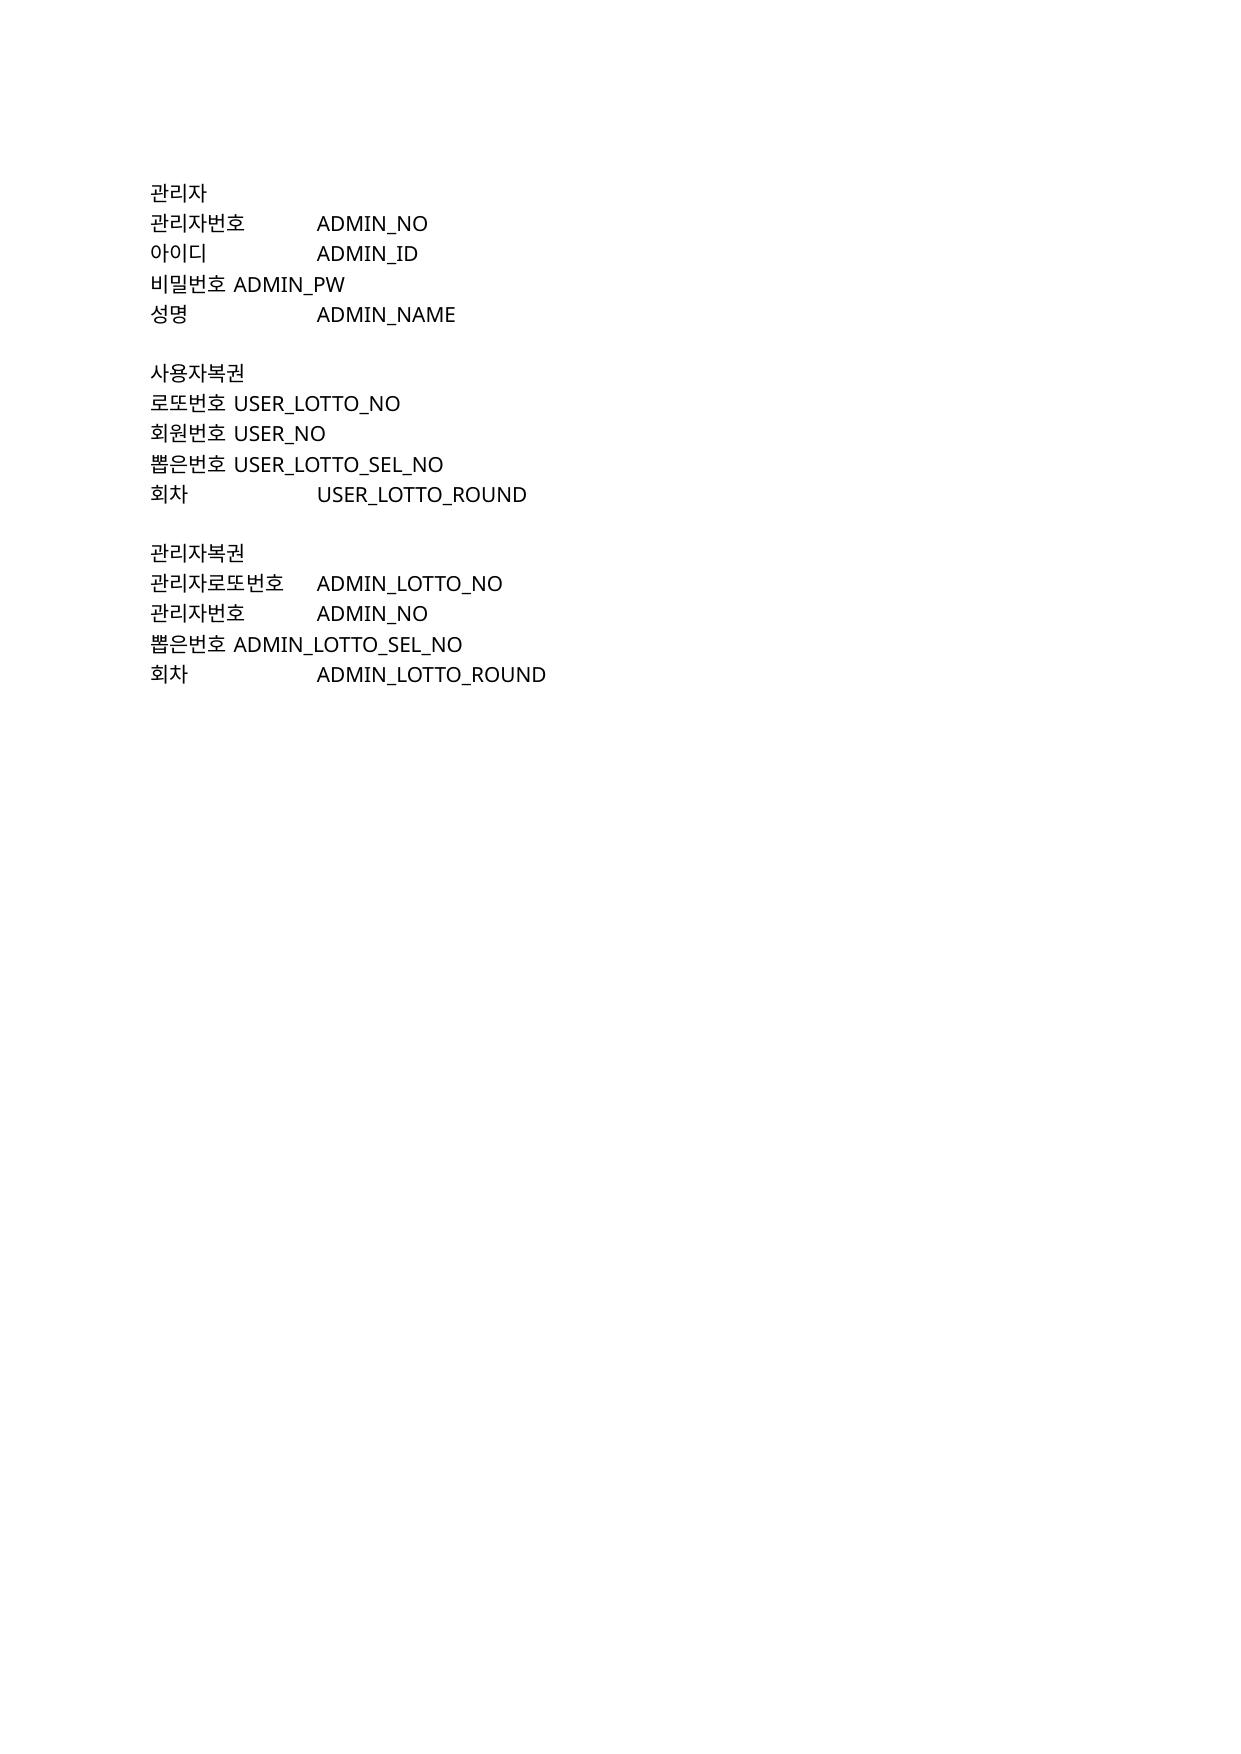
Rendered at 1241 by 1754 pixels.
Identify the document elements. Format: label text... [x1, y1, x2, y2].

text 관리자번호 ADMIN_NO [150, 207, 1090, 238]
text 관리자 [150, 177, 1090, 207]
text 로또번호 USER_LOTTO_NO [150, 387, 1090, 418]
text 뽑은번호 USER_LOTTO_SEL_NO [150, 448, 1090, 478]
text 회원번호 USER_NO [150, 418, 1090, 448]
text 사용자복권 [150, 357, 1090, 387]
text 관리자로또번호 ADMIN_LOTTO_NO [150, 567, 1090, 597]
text 회차 USER_LOTTO_ROUND [150, 478, 1090, 508]
text 회차 ADMIN_LOTTO_ROUND [150, 658, 1090, 688]
text 아이디 ADMIN_ID [150, 238, 1090, 268]
text 뽑은번호 ADMIN_LOTTO_SEL_NO [150, 628, 1090, 658]
text 관리자복권 [150, 537, 1090, 567]
text 관리자번호 ADMIN_NO [150, 597, 1090, 628]
text 성명 ADMIN_NAME [150, 298, 1090, 329]
text 비밀번호 ADMIN_PW [150, 268, 1090, 298]
